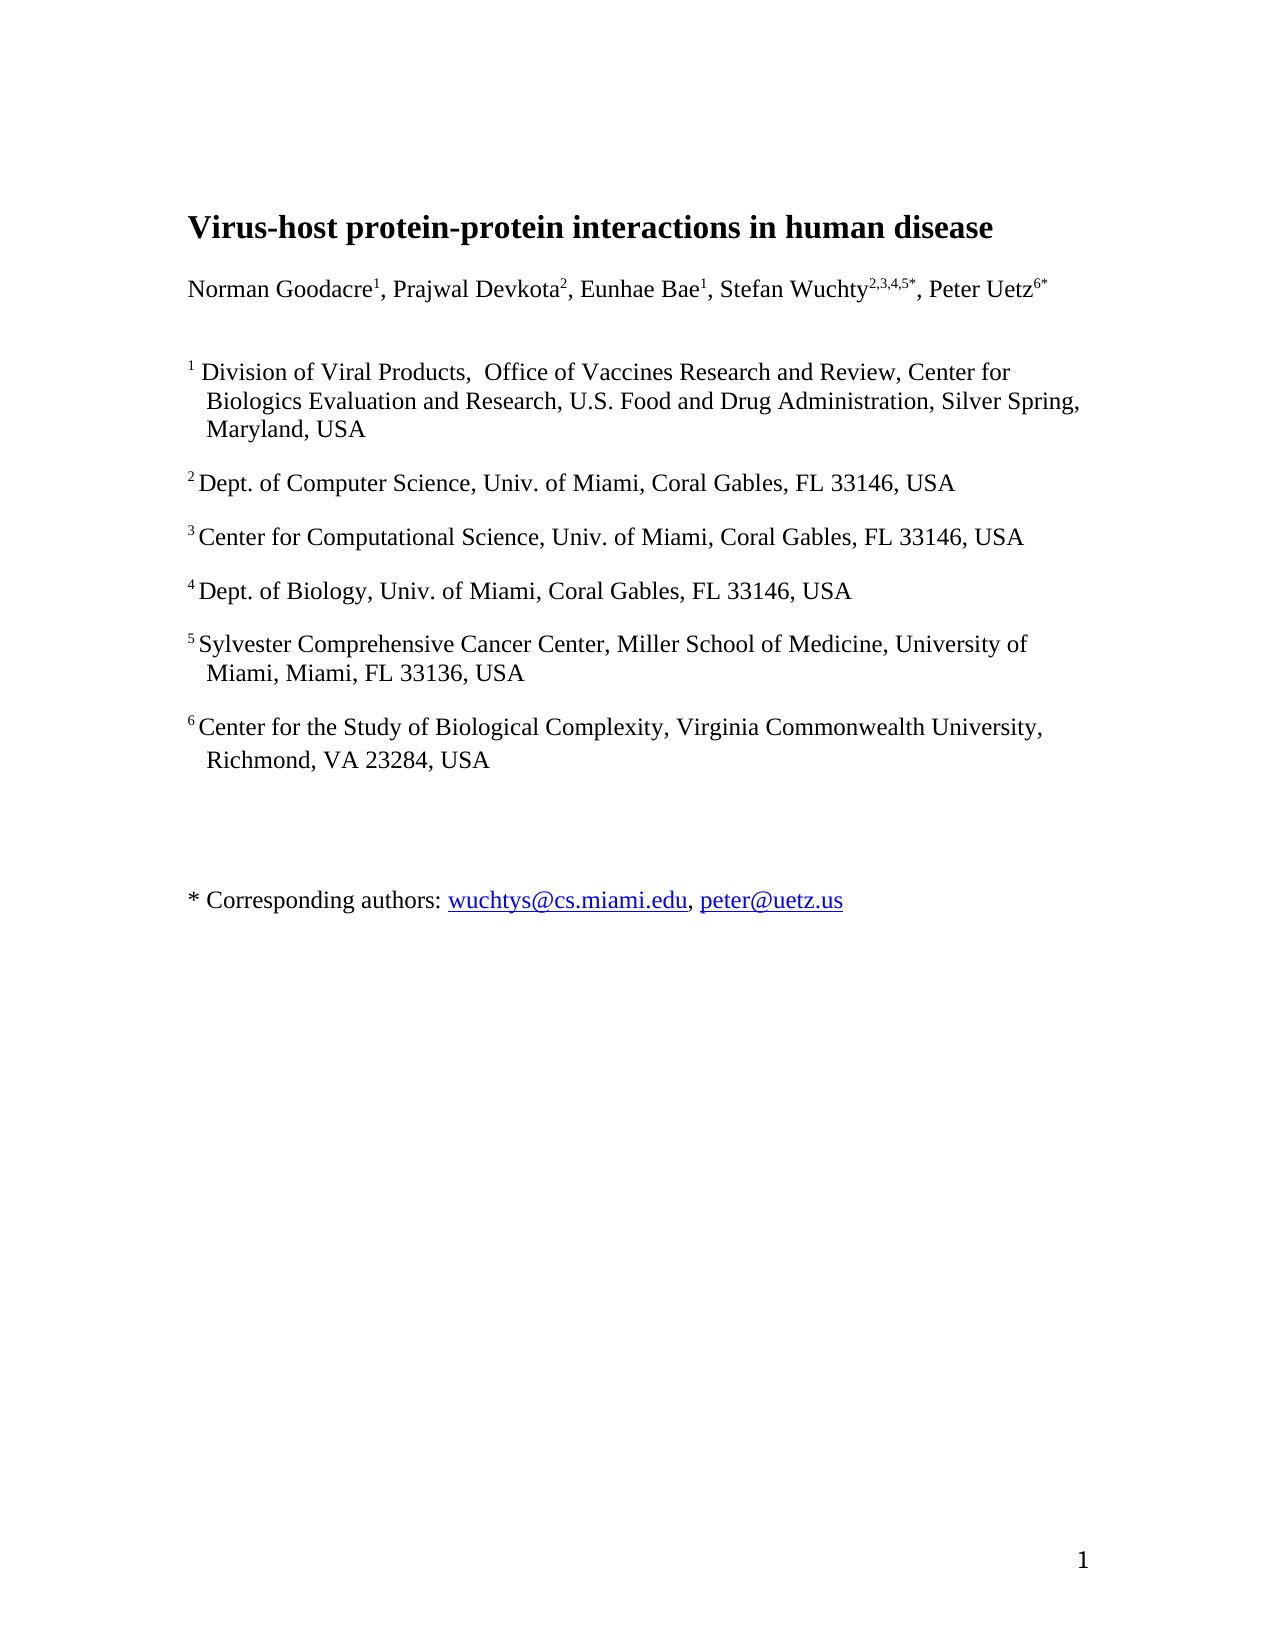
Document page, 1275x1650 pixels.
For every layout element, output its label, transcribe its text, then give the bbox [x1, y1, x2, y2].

text Norman Goodacre1, Prajwal Devkota2, Eunhae Bae1, Stefan Wuchty2,3,4,5*, Peter Uetz6* [187, 274, 1087, 303]
text 2 Dept. of Computer Science, Univ. of Miami, Coral Gables, FL 33146, USA [187, 468, 1087, 497]
text 3 Center for Computational Science, Univ. of Miami, Coral Gables, FL 33146, USA [187, 522, 1087, 551]
text 4 Dept. of Biology, Univ. of Miami, Coral Gables, FL 33146, USA [187, 576, 1087, 604]
text 1 Division of Viral Products, Office of Vaccines Research and Review, Center for Biologics Evaluation and Research, U.S. Food and Drug Administration, Silver Spring, Maryland, USA [187, 357, 1087, 443]
text * Corresponding authors: wuchtys@cs.miami.edu, peter@uetz.us [187, 886, 1087, 914]
text Virus-host protein-protein interactions in human disease [187, 207, 1087, 246]
text 6 Center for the Study of Biological Complexity, Virginia Commonwealth University, Richmond, VA 23284, USA [187, 712, 1087, 774]
text 5 Sylvester Comprehensive Cancer Center, Miller School of Medicine, University of Miami, Miami, FL 33136, USA [187, 629, 1087, 687]
